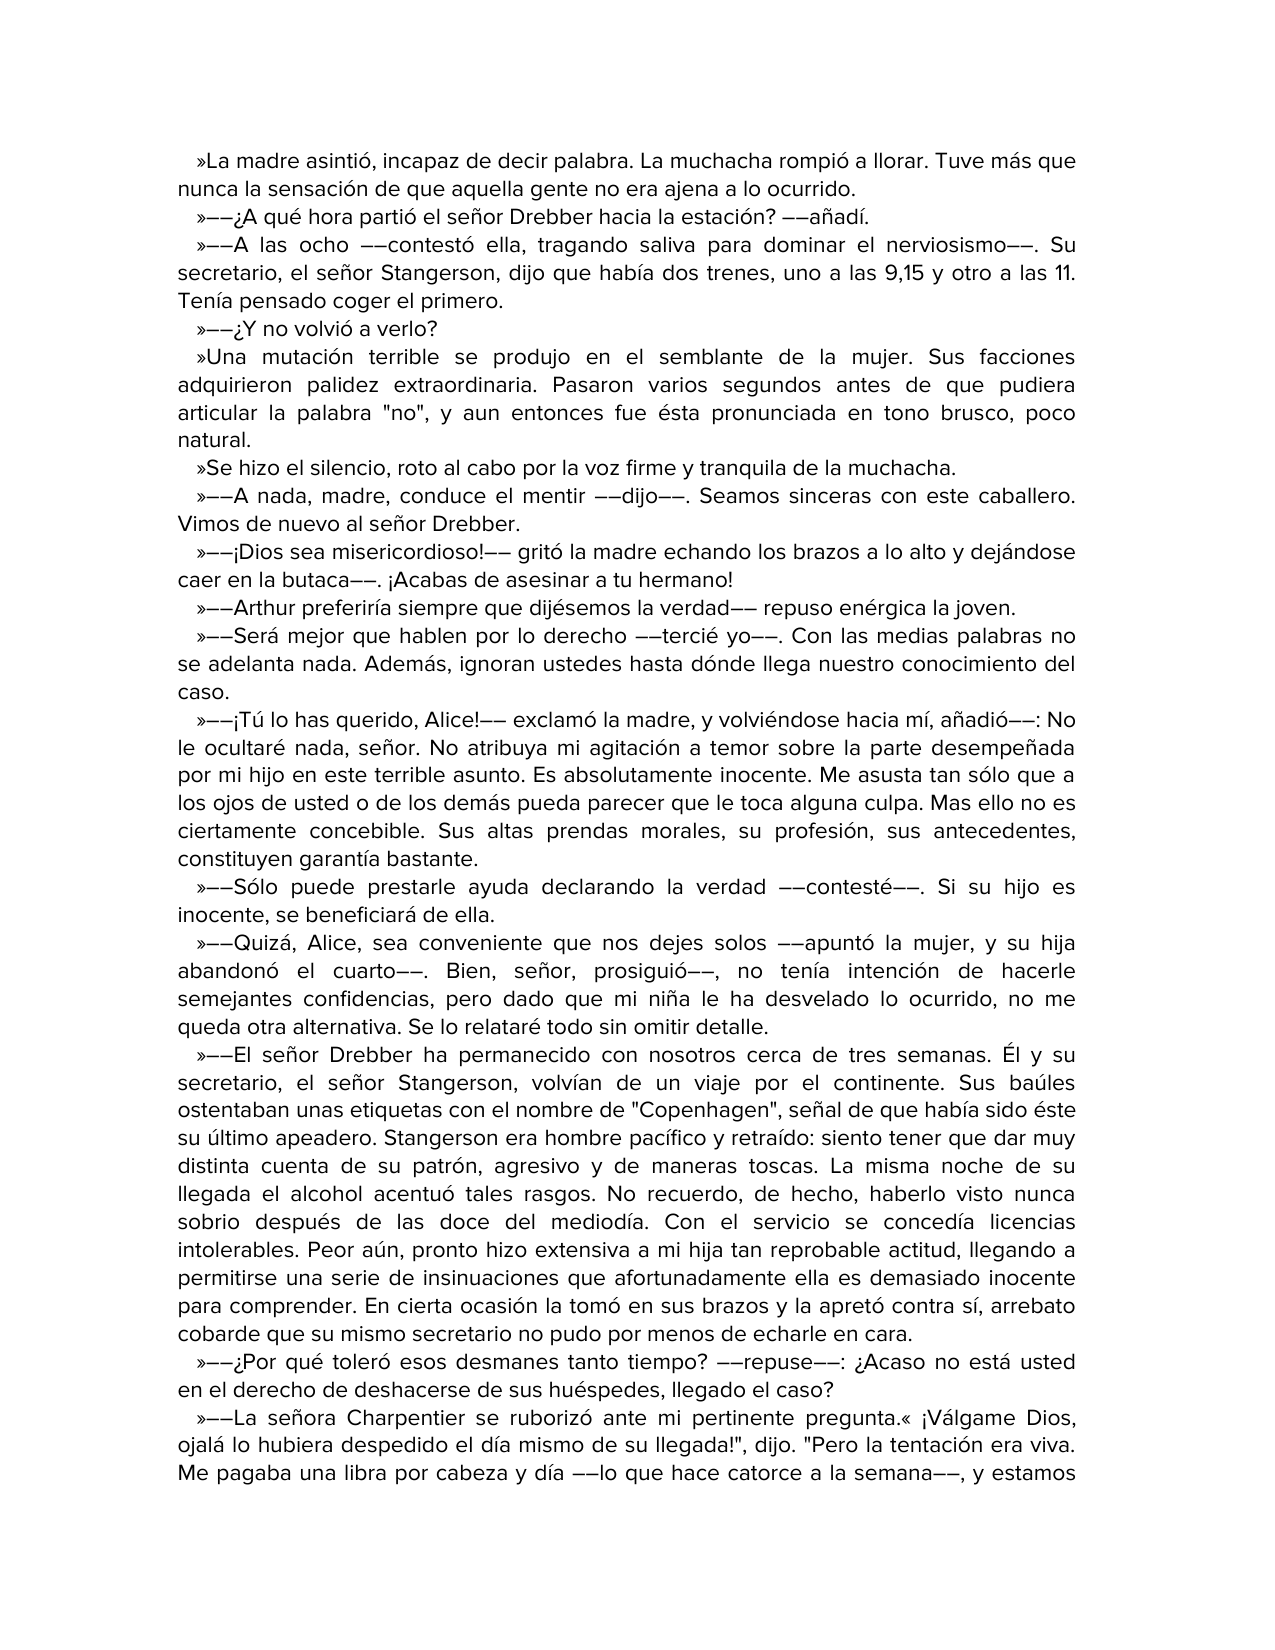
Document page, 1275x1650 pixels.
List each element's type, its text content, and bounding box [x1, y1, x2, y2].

text »––Será mejor que hablen por lo derecho ––tercié yo––. Con las medias palabras no se adelanta nada. Además, ignoran ustedes hasta dónde llega nuestro conocimiento del caso. [177, 622, 1077, 706]
text »––A las ocho ––contestó ella, tragando saliva para dominar el nerviosismo––. Su secretario, el señor Stangerson, dijo que había dos trenes, uno a las 9,15 y otro a las 11. Tenía pensado coger el primero. [177, 231, 1077, 315]
text »Se hizo el silencio, roto al cabo por la voz firme y tranquila de la muchacha. [177, 455, 1077, 483]
text »Una mutación terrible se produjo en el semblante de la mujer. Sus facciones adquirieron palidez extraordinaria. Pasaron varios segundos antes de que pudiera articular la palabra "no", y aun entonces fue ésta pronunciada en tono brusco, poco natural. [177, 343, 1077, 455]
text »––¿A qué hora partió el señor Drebber hacia la estación? ––añadí. [177, 203, 1077, 231]
text »––Arthur preferiría siempre que dijésemos la verdad–– repuso enérgica la joven. [177, 594, 1077, 622]
text »––Quizá, Alice, sea conveniente que nos dejes solos ––apuntó la mujer, y su hija abandonó el cuarto––. Bien, señor, prosiguió––, no tenía intención de hacerle semejantes confidencias, pero dado que mi niña le ha desvelado lo ocurrido, no me queda otra alternativa. Se lo relataré todo sin omitir detalle. [177, 929, 1077, 1041]
text »––El señor Drebber ha permanecido con nosotros cerca de tres semanas. Él y su secretario, el señor Stangerson, volvían de un viaje por el continente. Sus baúles ostentaban unas etiquetas con el nombre de "Copenhagen", señal de que había sido éste su último apeadero. Stangerson era hombre pacífico y retraído: siento tener que dar muy distinta cuenta de su patrón, agresivo y de maneras toscas. La misma noche de su llegada el alcohol acentuó tales rasgos. No recuerdo, de hecho, haberlo visto nunca sobrio después de las doce del mediodía. Con el servicio se concedía licencias intolerables. Peor aún, pronto hizo extensiva a mi hija tan reprobable actitud, llegando a permitirse una serie de insinuaciones que afortunadamente ella es demasiado inocente para comprender. En cierta ocasión la tomó en sus brazos y la apretó contra sí, arrebato cobarde que su mismo secretario no pudo por menos de echarle en cara. [177, 1041, 1077, 1348]
text »––¡Tú lo has querido, Alice!–– exclamó la madre, y volviéndose hacia mí, añadió––: No le ocultaré nada, señor. No atribuya mi agitación a temor sobre la parte desempeñada por mi hijo en este terrible asunto. Es absolutamente inocente. Me asusta tan sólo que a los ojos de usted o de los demás pueda parecer que le toca alguna culpa. Mas ello no es ciertamente concebible. Sus altas prendas morales, su profesión, sus antecedentes, constituyen garantía bastante. [177, 706, 1077, 873]
text »––A nada, madre, conduce el mentir ––dijo––. Seamos sinceras con este caballero. Vimos de nuevo al señor Drebber. [177, 483, 1077, 538]
text »––¡Dios sea misericordioso!–– gritó la madre echando los brazos a lo alto y dejándose caer en la butaca––. ¡Acabas de asesinar a tu hermano! [177, 538, 1077, 594]
text »––¿Por qué toleró esos desmanes tanto tiempo? ––repuse––: ¿Acaso no está usted en el derecho de deshacerse de sus huéspedes, llegado el caso? [177, 1348, 1077, 1404]
text »––Sólo puede prestarle ayuda declarando la verdad ––contesté––. Si su hijo es inocente, se beneficiará de ella. [177, 873, 1077, 929]
text »––¿Y no volvió a verlo? [177, 315, 1077, 343]
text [177, 1404, 1077, 1488]
text »La madre asintió, incapaz de decir palabra. La muchacha rompió a llorar. Tuve más que nunca la sensación de que aquella gente no era ajena a lo ocurrido. [177, 148, 1077, 203]
